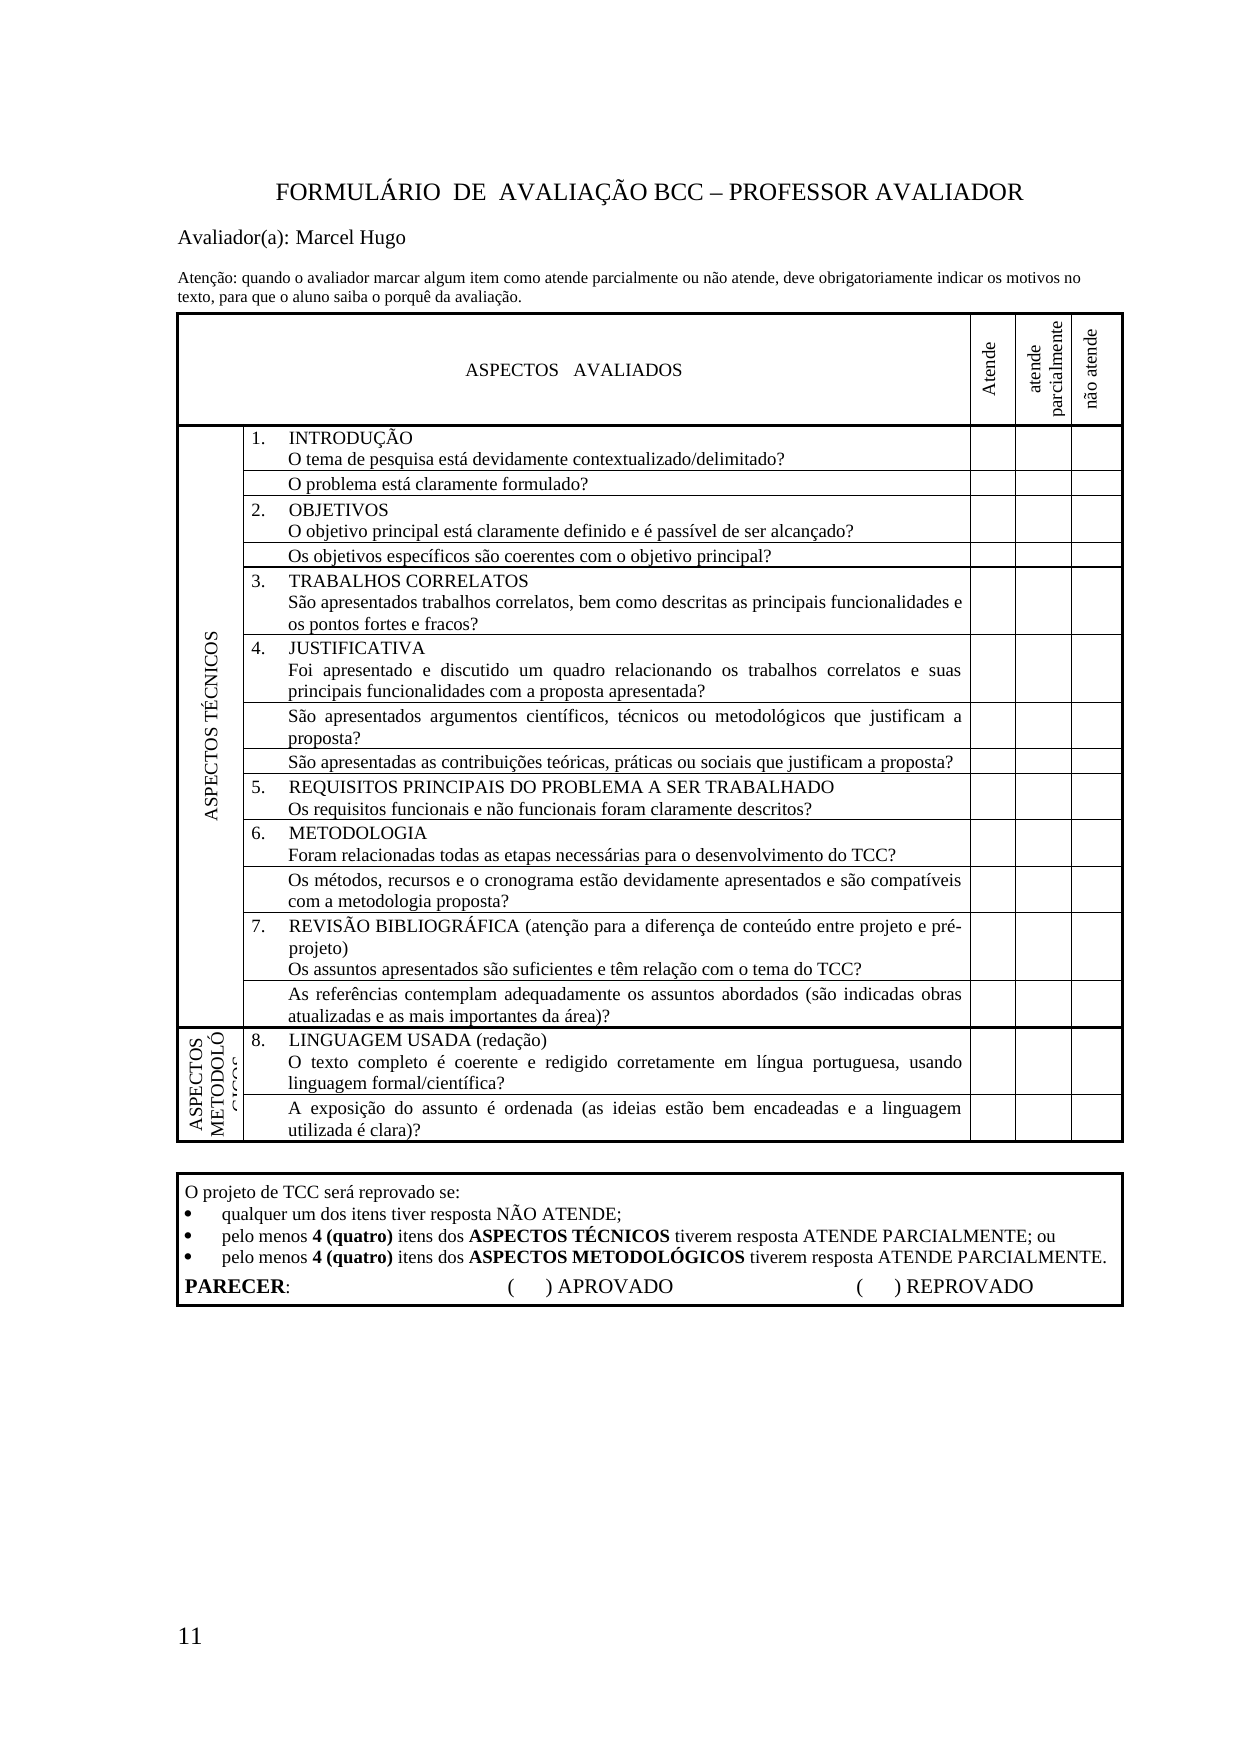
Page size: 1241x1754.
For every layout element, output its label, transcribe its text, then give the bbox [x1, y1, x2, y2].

table_cell METODOLOGIA Foram relacionadas todas as etapas necessárias para o desenvolvimento do TCC? [244, 820, 970, 866]
table_cell [1016, 981, 1071, 1026]
table_header Atende [971, 315, 1015, 424]
table_cell [1072, 867, 1121, 912]
table_cell [1016, 820, 1071, 866]
table_cell [1072, 1029, 1121, 1094]
table_cell LINGUAGEM USADA (redação) O texto completo é coerente e redigido corretamente em língua portuguesa, usando linguagem formal/científica? [244, 1029, 970, 1094]
table_cell [1072, 774, 1121, 819]
table_cell [1072, 981, 1121, 1026]
table_cell [1072, 820, 1121, 866]
table_cell [971, 774, 1015, 819]
table_cell [1016, 867, 1071, 912]
table_cell [1016, 471, 1071, 495]
table_cell [971, 1029, 1015, 1094]
table_header O projeto de TCC será reprovado se: qualquer um dos itens tiver resposta NÃO ATENDE; pelo menos 4 (quatro) itens dos ASPECTOS TÉCNICOS tiverem resposta ATENDE PARCIALMENTE; ou pelo menos 4 (quatro) itens dos ASPECTOS METODOLÓGICOS tiverem resposta ATENDE PARCIALMENTE. [179, 1175, 1121, 1268]
table_cell [971, 1095, 1015, 1140]
table_cell JUSTIFICATIVA Foi apresentado e discutido um quadro relacionando os trabalhos correlatos e suas principais funcionalidades com a proposta apresentada? [244, 635, 970, 702]
table_cell [1016, 1029, 1071, 1094]
table_cell [971, 703, 1015, 748]
table_cell ASPECTOS METODOLÓGICOS [179, 1029, 243, 1140]
text Avaliador(a): Marcel Hugo [177, 225, 1122, 249]
table_cell [971, 820, 1015, 866]
table_cell ( ) APROVADO [413, 1268, 767, 1304]
table_cell Os métodos, recursos e o cronograma estão devidamente apresentados e são compatíveis com a metodologia proposta? [244, 867, 970, 912]
table_cell [971, 568, 1015, 634]
table_cell Os objetivos específicos são coerentes com o objetivo principal? [244, 543, 970, 566]
table_cell [1016, 496, 1071, 542]
table_cell [1072, 568, 1121, 634]
table_cell REVISÃO BIBLIOGRÁFICA (atenção para a diferença de conteúdo entre projeto e pré-projeto) Os assuntos apresentados são suficientes e têm relação com o tema do TCC? [244, 913, 970, 980]
table_cell ASPECTOS TÉCNICOS [179, 427, 243, 1026]
table_cell REQUISITOS PRINCIPAIS DO PROBLEMA A SER TRABALHADO Os requisitos funcionais e não funcionais foram claramente descritos? [244, 774, 970, 819]
table_cell [1072, 635, 1121, 702]
table_cell [1072, 749, 1121, 773]
table_cell [971, 635, 1015, 702]
table_cell [971, 913, 1015, 980]
table_cell A exposição do assunto é ordenada (as ideias estão bem encadeadas e a linguagem utilizada é clara)? [244, 1095, 970, 1140]
table_cell ( ) REPROVADO [768, 1268, 1121, 1304]
table_cell São apresentadas as contribuições teóricas, práticas ou sociais que justificam a proposta? [244, 749, 970, 773]
table_cell [1072, 913, 1121, 980]
table_cell INTRODUÇÃO O tema de pesquisa está devidamente contextualizado/delimitado? [244, 427, 970, 470]
text Atenção: quando o avaliador marcar algum item como atende parcialmente ou não atende, deve obrigatoriamente indicar os motivos no texto, para que o aluno saiba o porquê da avaliação. [177, 267, 1122, 306]
table_cell [1072, 543, 1121, 566]
table_cell [971, 496, 1015, 542]
table_cell [1072, 703, 1121, 748]
table_cell As referências contemplam adequadamente os assuntos abordados (são indicadas obras atualizadas e as mais importantes da área)? [244, 981, 970, 1026]
table_cell [1016, 568, 1071, 634]
table_cell [1016, 774, 1071, 819]
table_cell O problema está claramente formulado? [244, 471, 970, 495]
table_cell [1016, 1095, 1071, 1140]
table_cell [1016, 913, 1071, 980]
table_cell [1016, 635, 1071, 702]
table_cell [971, 471, 1015, 495]
table_cell [1016, 703, 1071, 748]
table_cell OBJETIVOS O objetivo principal está claramente definido e é passível de ser alcançado? [244, 496, 970, 542]
table_cell [1072, 496, 1121, 542]
table_cell [971, 543, 1015, 566]
table_header atende parcialmente [1016, 315, 1071, 424]
table_cell PARECER: [179, 1268, 413, 1304]
table_header não atende [1072, 315, 1121, 424]
table_cell [1072, 1095, 1121, 1140]
table_cell [1016, 543, 1071, 566]
table_cell [1016, 427, 1071, 470]
table_cell [971, 867, 1015, 912]
table_cell [971, 427, 1015, 470]
table_cell TRABALHOS CORRELATOS São apresentados trabalhos correlatos, bem como descritas as principais funcionalidades e os pontos fortes e fracos? [244, 568, 970, 634]
table_cell [1016, 749, 1071, 773]
table_cell [971, 981, 1015, 1026]
table_cell São apresentados argumentos científicos, técnicos ou metodológicos que justificam a proposta? [244, 703, 970, 748]
text FORMULÁRIO DE avaliação BCC – PROFESSOR AVALIADOR [177, 177, 1122, 206]
table_cell [1072, 427, 1121, 470]
table_header ASPECTOS AVALIADOS [179, 315, 970, 424]
table_cell [971, 749, 1015, 773]
table_cell [1072, 471, 1121, 495]
